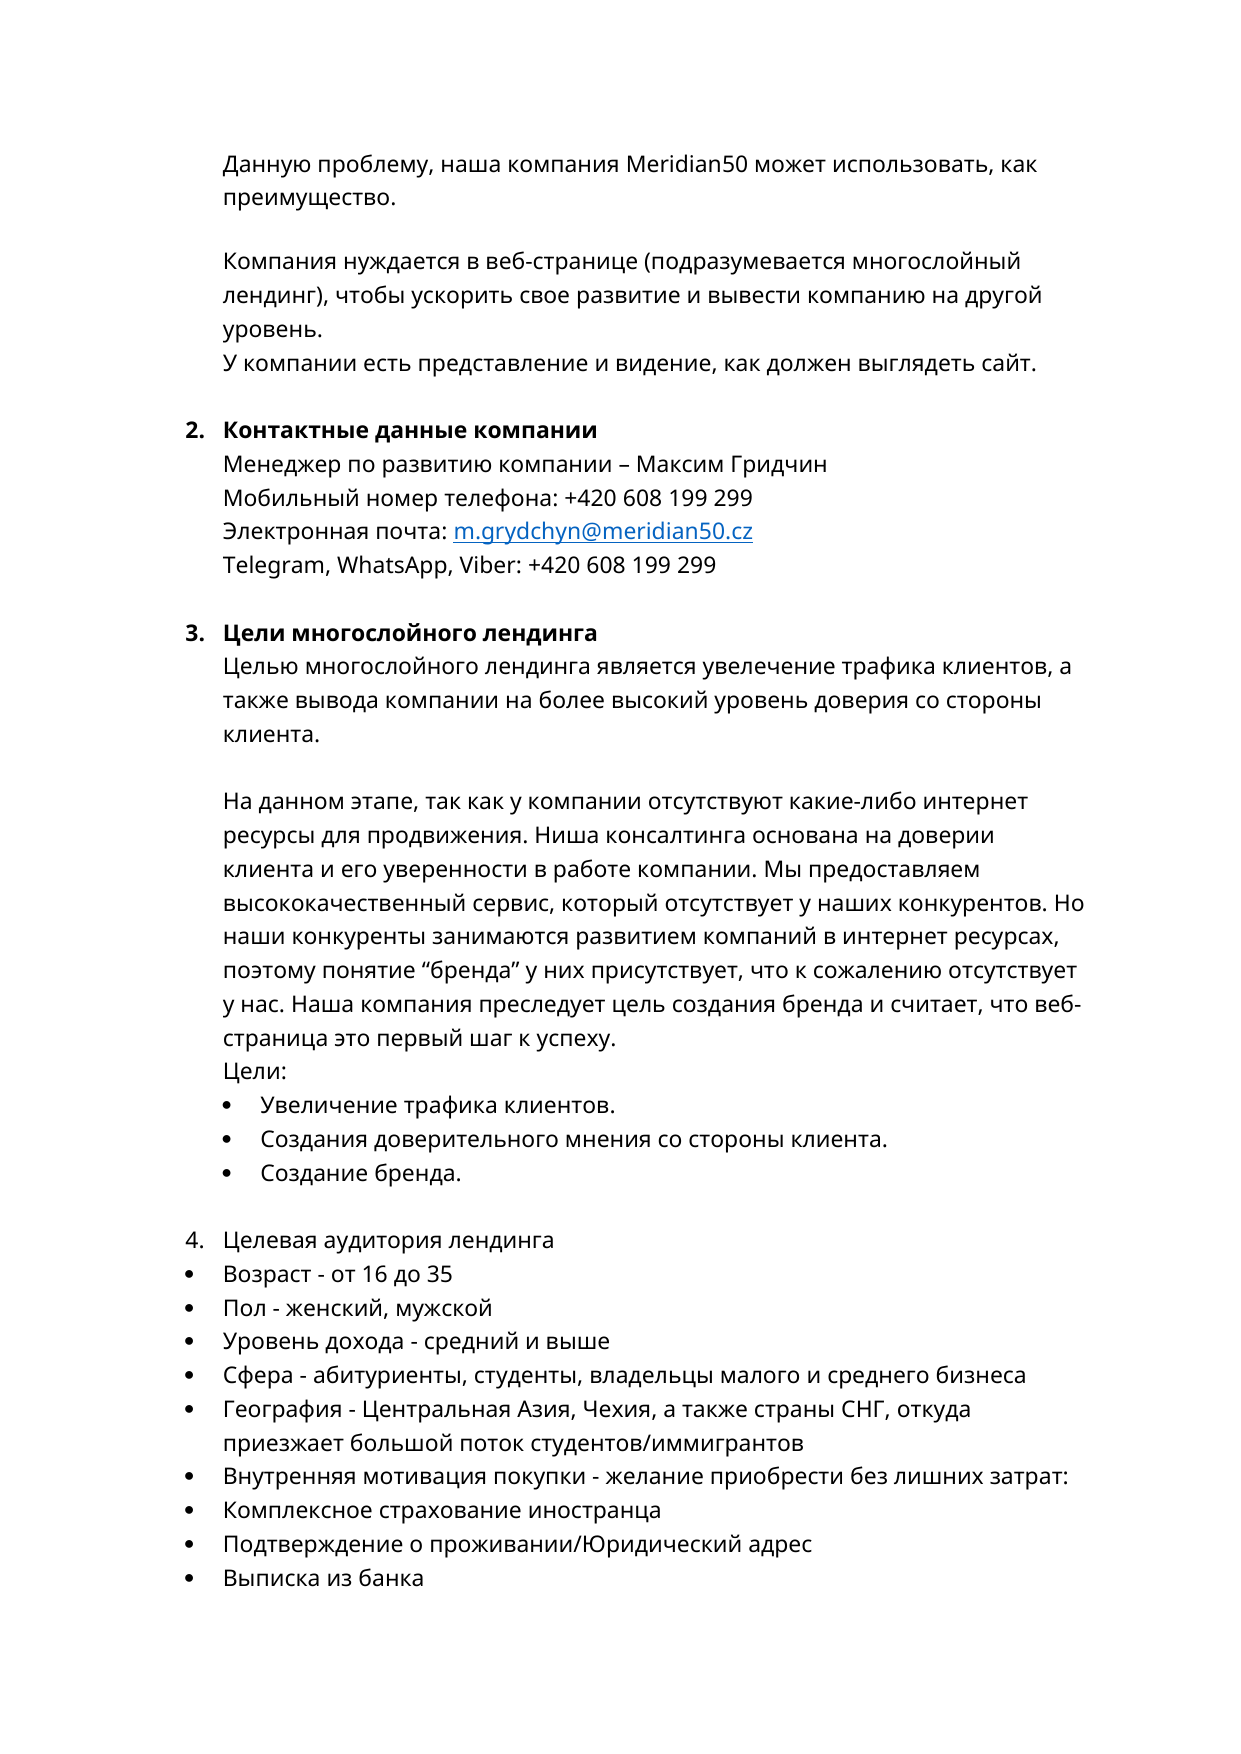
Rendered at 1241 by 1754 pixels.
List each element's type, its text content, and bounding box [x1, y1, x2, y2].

list Сфера - абитуриенты, студенты, владельцы малого и среднего бизнеса [185, 1359, 1093, 1390]
list Выписка из банка [185, 1562, 1093, 1593]
list Telegram, WhatsApp, Viber: +420 608 199 299 [223, 549, 1093, 580]
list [223, 148, 1093, 213]
list География - Центральная Азия, Чехия, а также страны СНГ, откуда приезжает большой поток студентов/иммигрантов [185, 1393, 1093, 1458]
list Цели многослойного лендинга [185, 617, 1093, 648]
list Электронная почта: m.grydchyn@meridian50.cz [223, 515, 1093, 547]
list Возраст - от 16 до 35 [185, 1258, 1093, 1289]
list Комплексное страхование иностранца [185, 1494, 1093, 1525]
list Мобильный номер телефона: +420 608 199 299 [223, 482, 1093, 513]
list Компания нуждается в веб-странице (подразумевается многослойный лендинг), чтобы ускорить свое развитие и вывести компанию на другой уровень. [223, 245, 1093, 344]
list Увеличение трафика клиентов. [223, 1089, 1093, 1120]
list Создания доверительного мнения со стороны клиента. [223, 1123, 1093, 1154]
list Менеджер по развитию компании – Максим Гридчин [223, 448, 1093, 479]
list На данном этапе, так как у компании отсутствуют какие-либо интернет ресурсы для продвижения. Ниша консалтинга основана на доверии клиента и его уверенности в работе компании. Мы предоставляем высококачественный сервис, который отсутствует у наших конкурентов. Но наши конкуренты занимаются развитием компаний в интернет ресурсах, поэтому понятие “бренда” у них присутствует, что к сожалению отсутствует у нас. Наша компания преследует цель создания бренда и считает, что веб-страница это первый шаг к успеху. [223, 785, 1093, 1053]
list Внутренняя мотивация покупки - желание приобрести без лишних затрат: [185, 1460, 1093, 1492]
list Цели: [223, 1055, 1093, 1087]
list Пол - женский, мужской [185, 1292, 1093, 1323]
list Контактные данные компании [185, 414, 1093, 445]
list У компании есть представление и видение, как должен выглядеть сайт. [223, 347, 1093, 378]
list Целевая аудитория лендинга [185, 1224, 1093, 1255]
list Уровень дохода - средний и выше [185, 1325, 1093, 1357]
list Подтверждение о проживании/Юридический адрес [185, 1528, 1093, 1559]
list Целью многослойного лендинга является увелечение трафика клиентов, а также вывода компании на более высокий уровень доверия со стороны клиента. [223, 650, 1093, 749]
list Создание бренда. [223, 1157, 1093, 1188]
